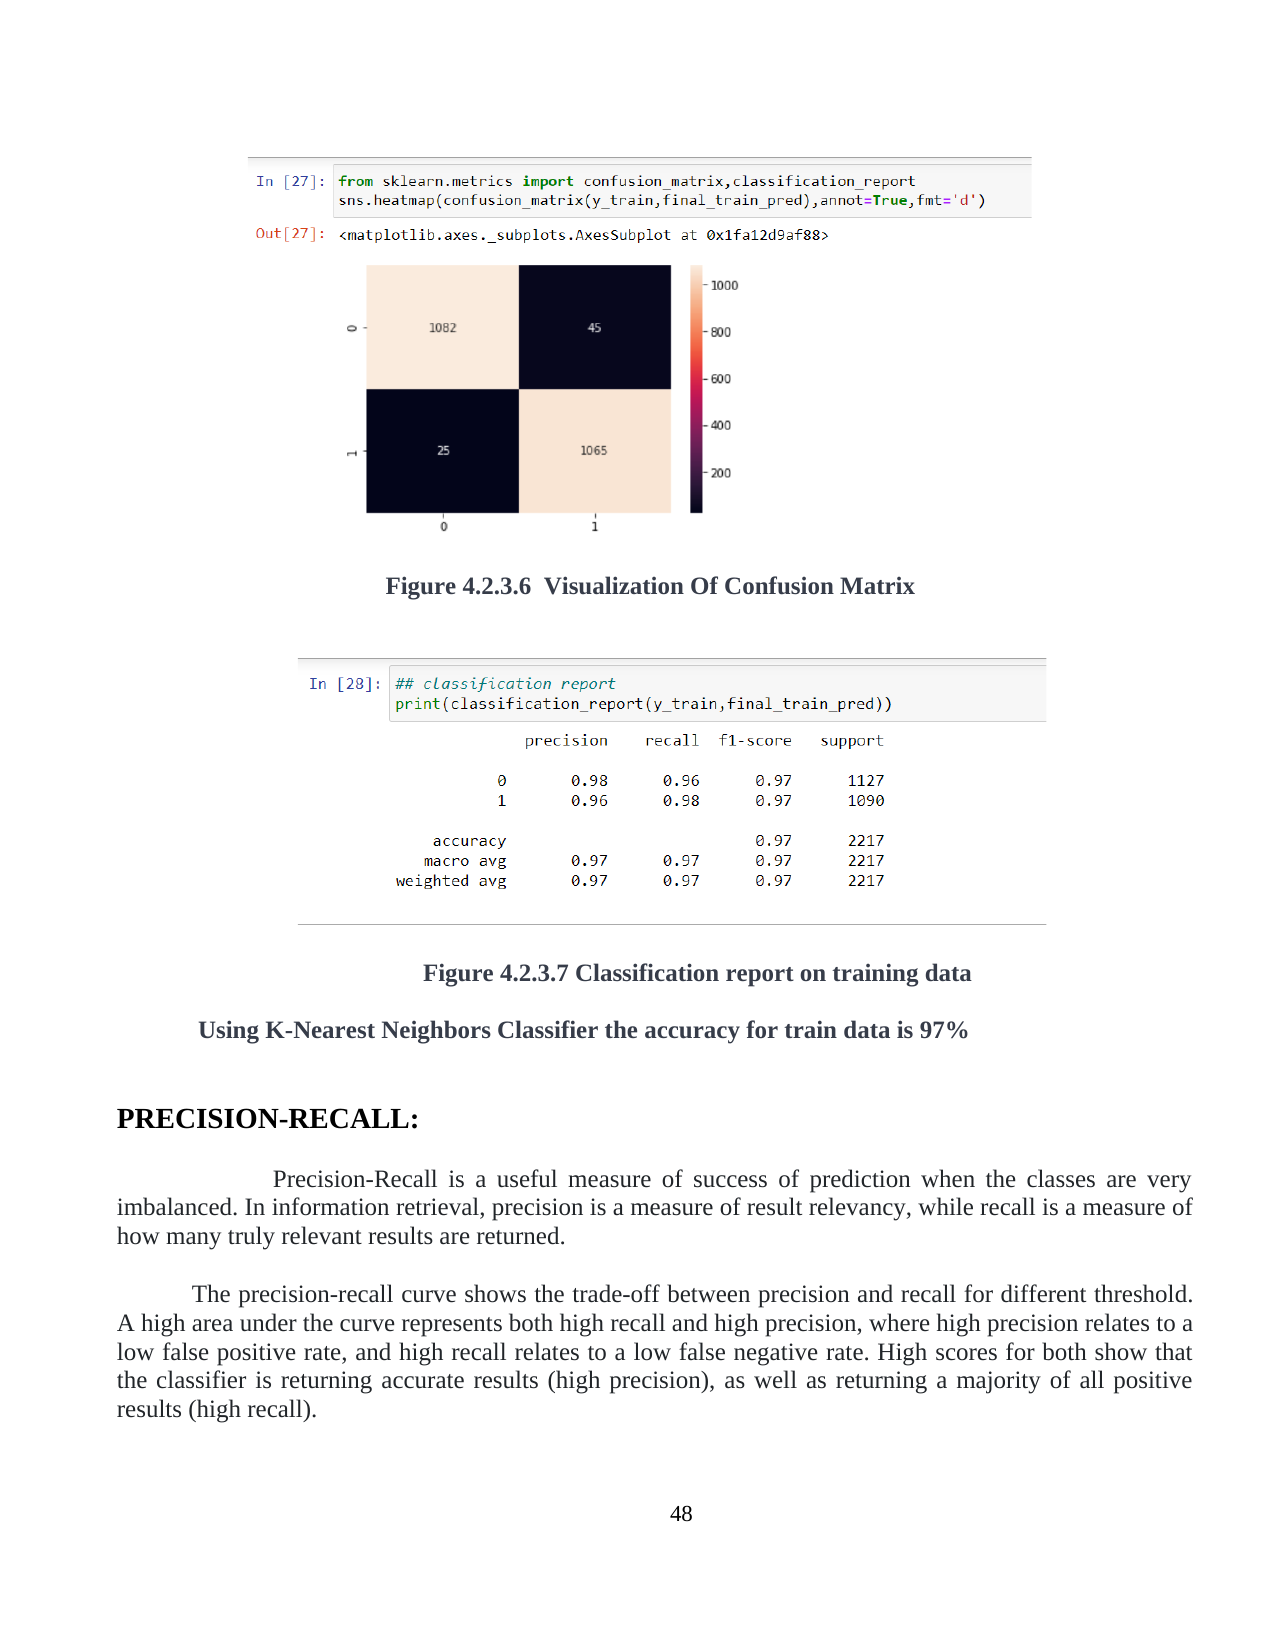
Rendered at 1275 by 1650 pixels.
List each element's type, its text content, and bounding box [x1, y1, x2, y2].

picture [247, 156, 1032, 543]
text Figure 4.2.3.6 Visualization Of Confusion Matrix [117, 571, 1250, 600]
text Figure 4.2.3.7 Classification report on training data [117, 958, 1250, 986]
text PRECISION-RECALL: [117, 1101, 1194, 1135]
text Using K-Nearest Neighbors Classifier the accuracy for train data is 97% [117, 1015, 1250, 1044]
text Precision-Recall is a useful measure of success of prediction when the classes are very imbalanced. In information retrieval, precision is a measure of result relevancy, while recall is a measure of how many truly relevant results are returned. [117, 1164, 1194, 1250]
picture [297, 657, 1047, 929]
text The precision-recall curve shows the trade-off between precision and recall for different threshold. A high area under the curve represents both high recall and high precision, where high precision relates to a low false positive rate, and high recall relates to a low false negative rate. High scores for both show that the classifier is returning accurate results (high precision), as well as returning a majority of all positive results (high recall). [117, 1279, 1194, 1423]
